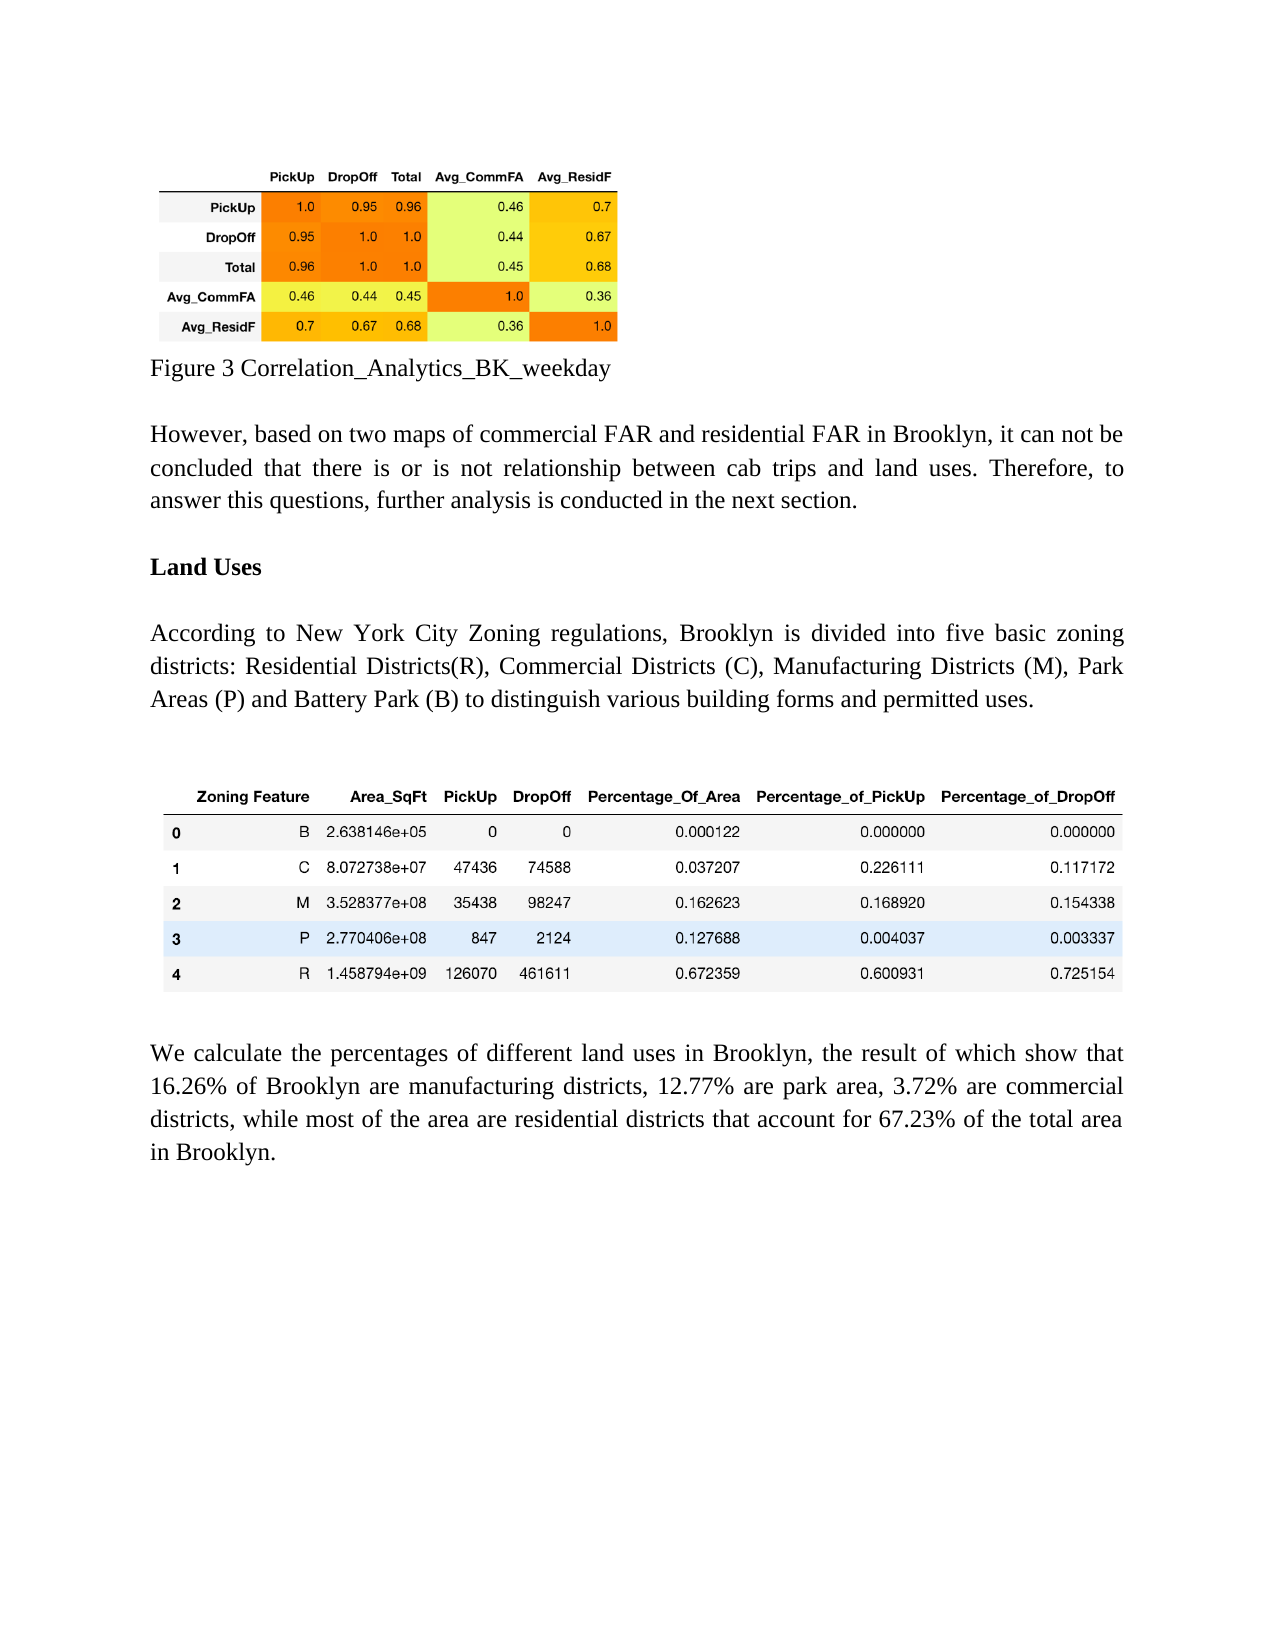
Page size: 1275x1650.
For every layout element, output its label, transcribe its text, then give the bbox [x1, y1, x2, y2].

picture [150, 782, 1125, 1002]
text We calculate the percentages of different land uses in Brooklyn, the result of which show that 16.26% of Brooklyn are manufacturing districts, 12.77% are park area, 3.72% are commercial districts, while most of the area are residential districts that account for 67.23% of the total area in Brooklyn. [150, 1133, 1125, 1166]
picture [150, 150, 625, 350]
text Figure 3 Correlation_Analytics_BK_weekday [150, 353, 1125, 382]
text According to New York City Zoning regulations, Brooklyn is divided into five basic zoning districts: Residential Districts(R), Commercial Districts (C), Manufacturing Districts (M), Park Areas (P) and Battery Park (B) to distinguish various building forms and permitted uses. [150, 618, 1125, 712]
text Land Uses [150, 552, 1125, 580]
text However, based on two maps of commercial FAR and residential FAR in Brooklyn, it can not be concluded that there is or is not relationship between cab trips and land uses. Therefore, to answer this questions, further analysis is conducted in the next section. [150, 481, 1125, 514]
